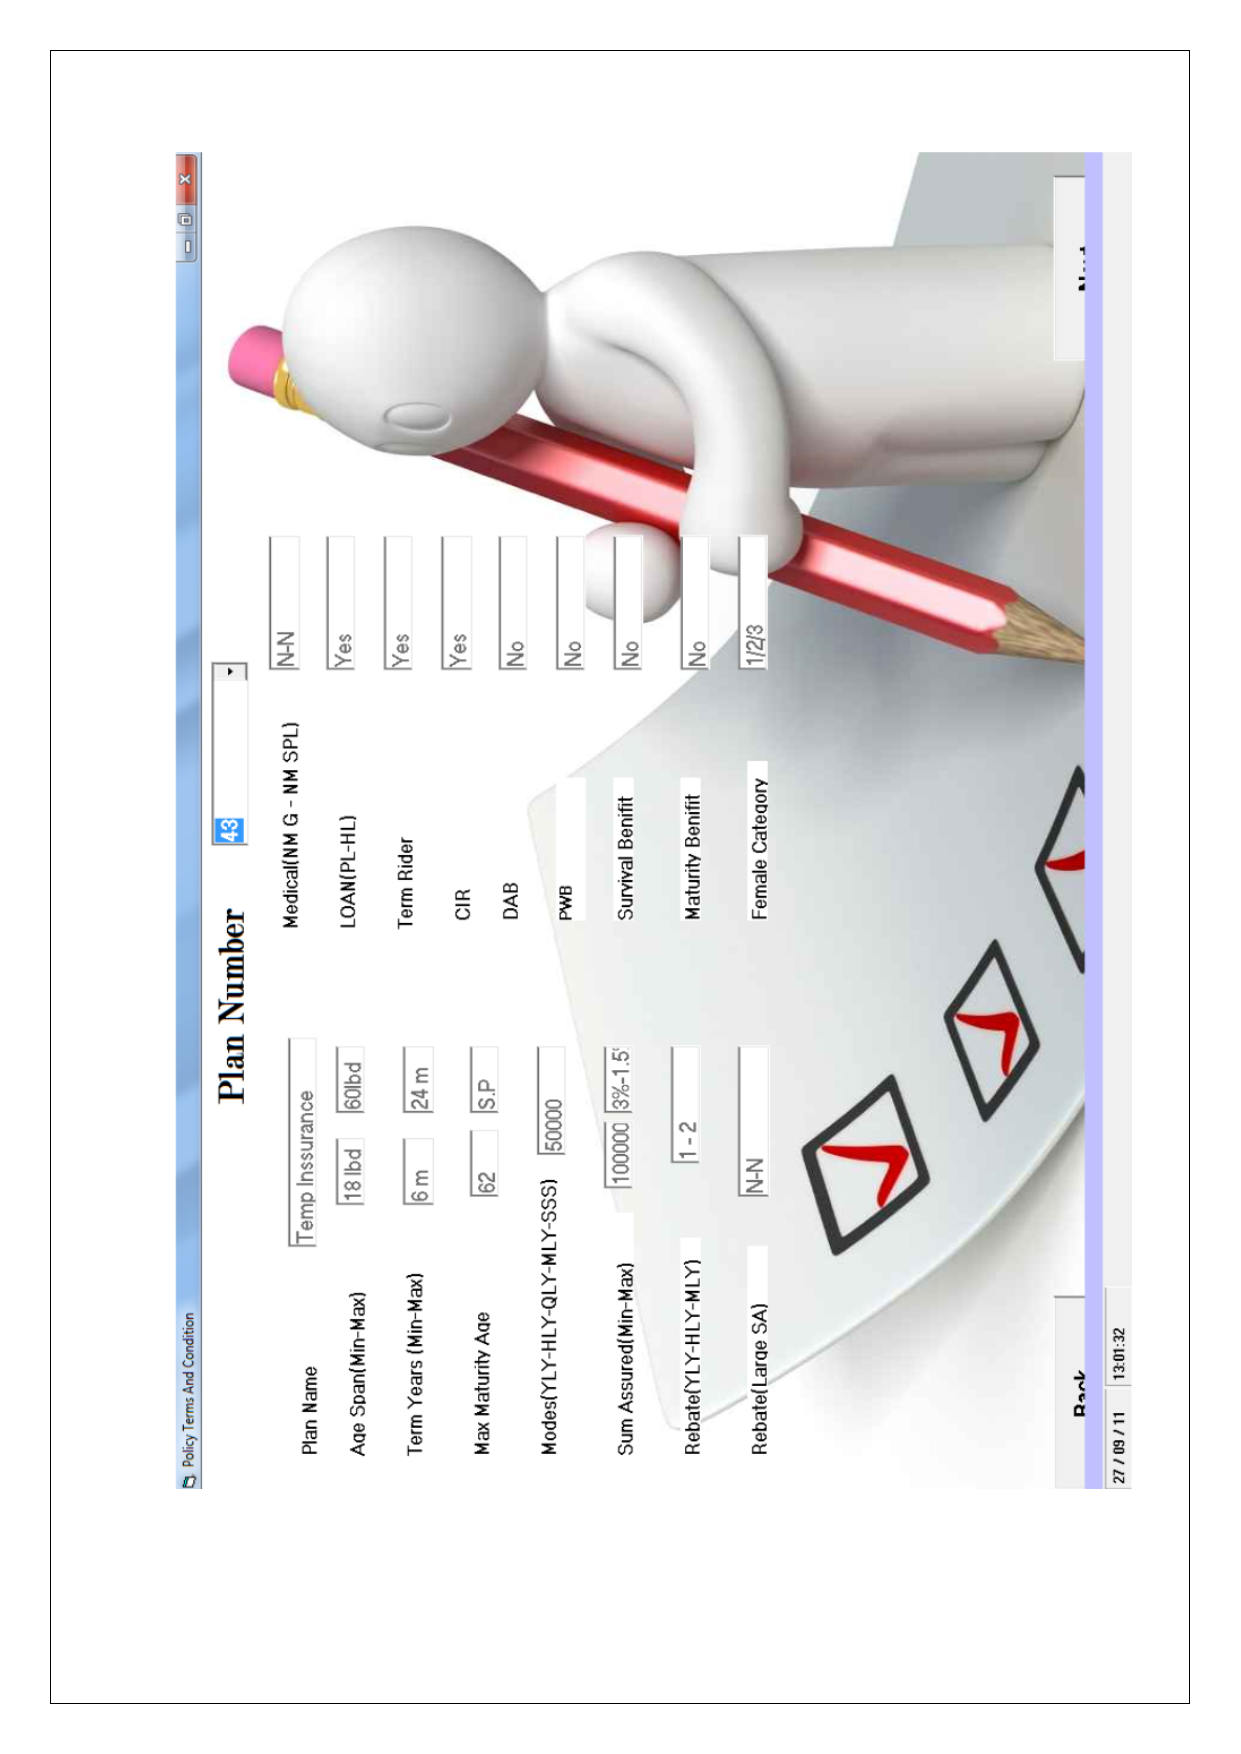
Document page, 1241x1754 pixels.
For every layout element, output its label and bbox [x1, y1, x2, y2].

picture [177, 153, 1132, 1488]
